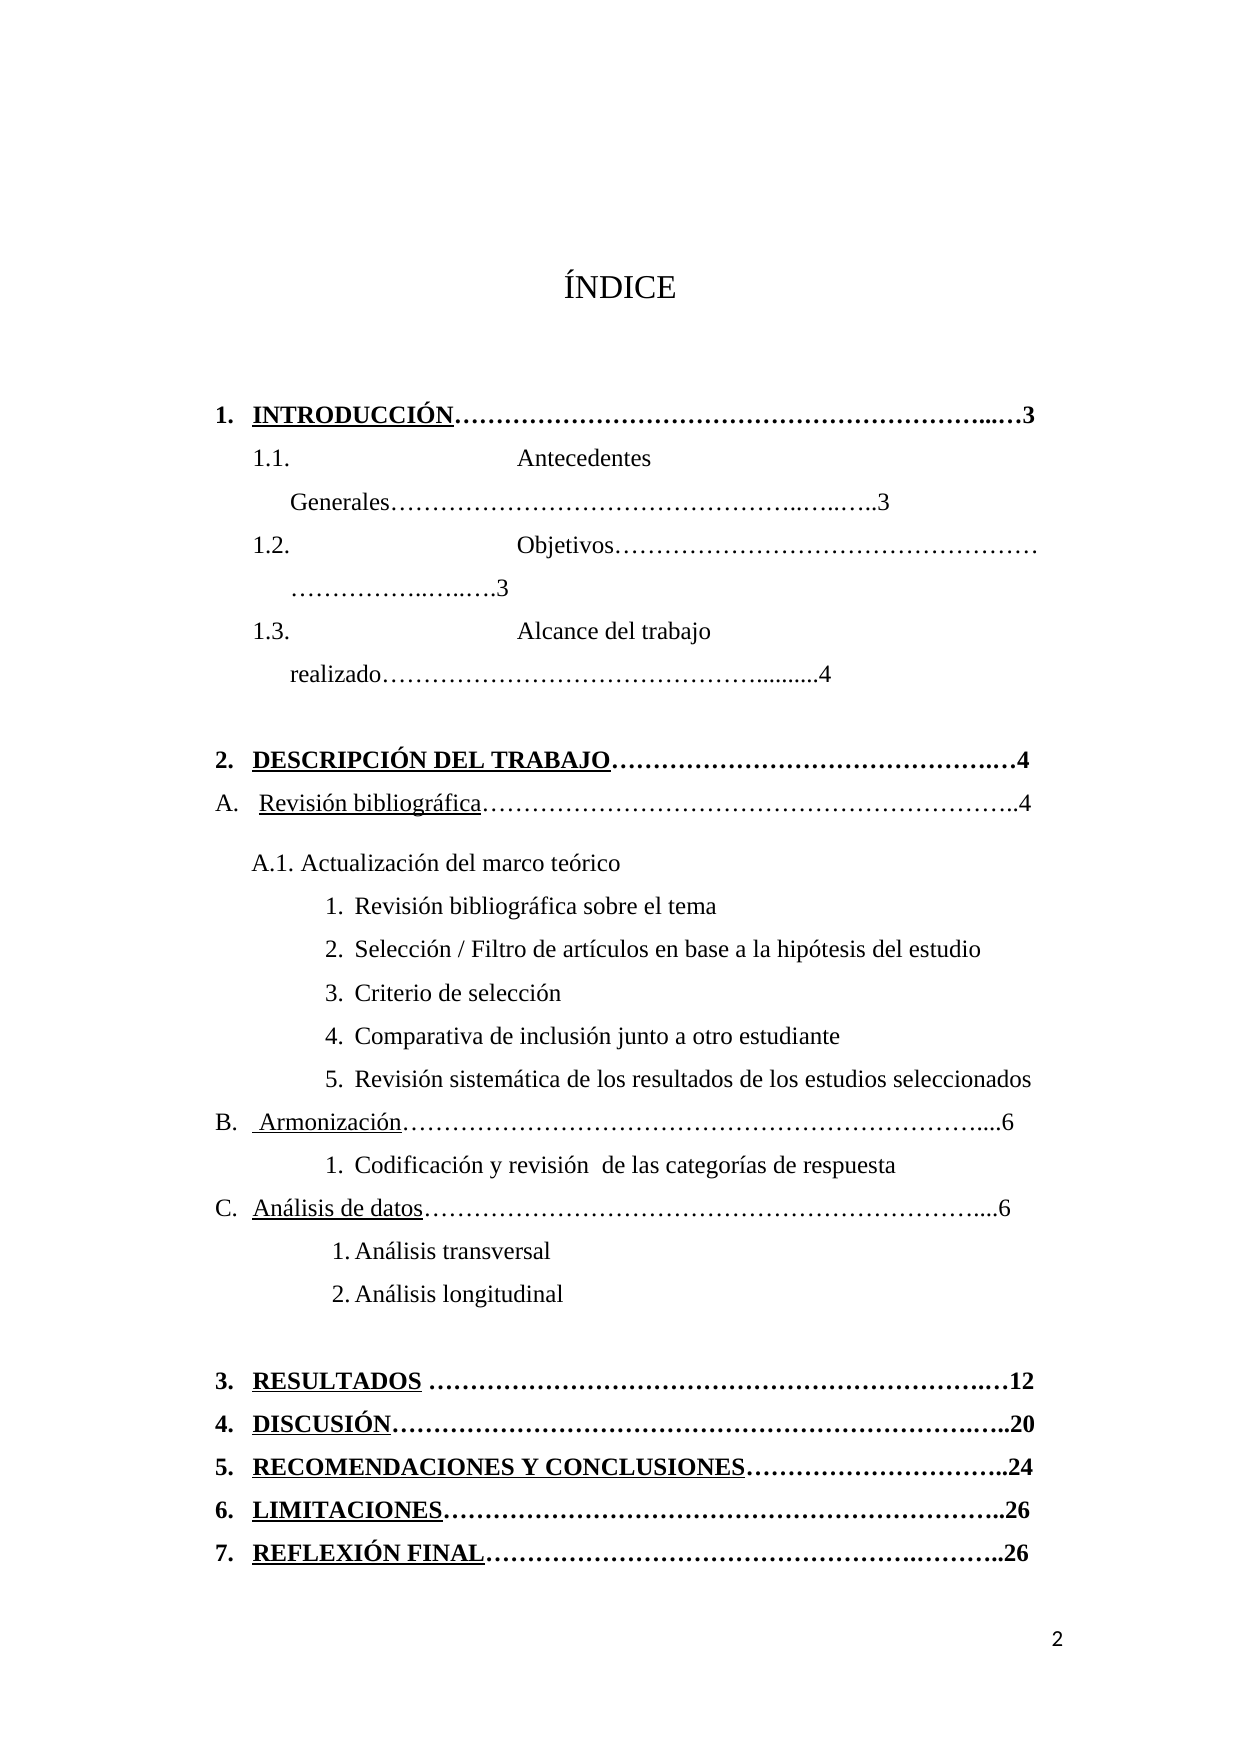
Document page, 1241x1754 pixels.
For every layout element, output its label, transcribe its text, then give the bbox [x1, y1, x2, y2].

list DESCRIPCIÓN DEL TRABAJO……………………………………….…4 [215, 745, 1063, 774]
list Análisis transversal [332, 1236, 1063, 1265]
list Criterio de selección [325, 978, 1063, 1006]
list Revisión sistemática de los resultados de los estudios seleccionados [325, 1064, 1063, 1093]
list Antecedentes Generales…………………………………………..…..…..3 [252, 443, 1063, 515]
list Análisis longitudinal [332, 1279, 1063, 1308]
list Selección / Filtro de artículos en base a la hipótesis del estudio [325, 934, 1063, 963]
list RECOMENDACIONES Y CONCLUSIONES…………………………..24 [215, 1452, 1063, 1481]
list Armonización……………………………………………………………....6 [215, 1107, 1063, 1136]
text ÍNDICE [177, 267, 1063, 306]
list Alcance del trabajo realizado………………………………………..........4 [252, 616, 1063, 688]
list Análisis de datos…………………………………………………………....6 [215, 1193, 1063, 1222]
list Objetivos…………………………………………………………..…..….3 [252, 530, 1063, 602]
list REFLEXIÓN FINAL…………………………………………….………..26 [215, 1538, 1063, 1567]
text A.1. Actualización del marco teórico [251, 848, 1063, 877]
list Revisión bibliográfica sobre el tema [325, 891, 1063, 920]
list Codificación y revisión de las categorías de respuesta [325, 1150, 1063, 1179]
list Revisión bibliográfica………………………………………………………..4 [215, 788, 1063, 817]
list INTRODUCCIÓN………………………………………………………...…3 [215, 400, 1063, 429]
list Comparativa de inclusión junto a otro estudiante [325, 1021, 1063, 1049]
list LIMITACIONES…………………………………………………………..26 [215, 1495, 1063, 1524]
list DISCUSIÓN…………………………………………………………….…..20 [215, 1409, 1063, 1438]
list RESULTADOS ………………………………………………………….…12 [215, 1366, 1063, 1394]
